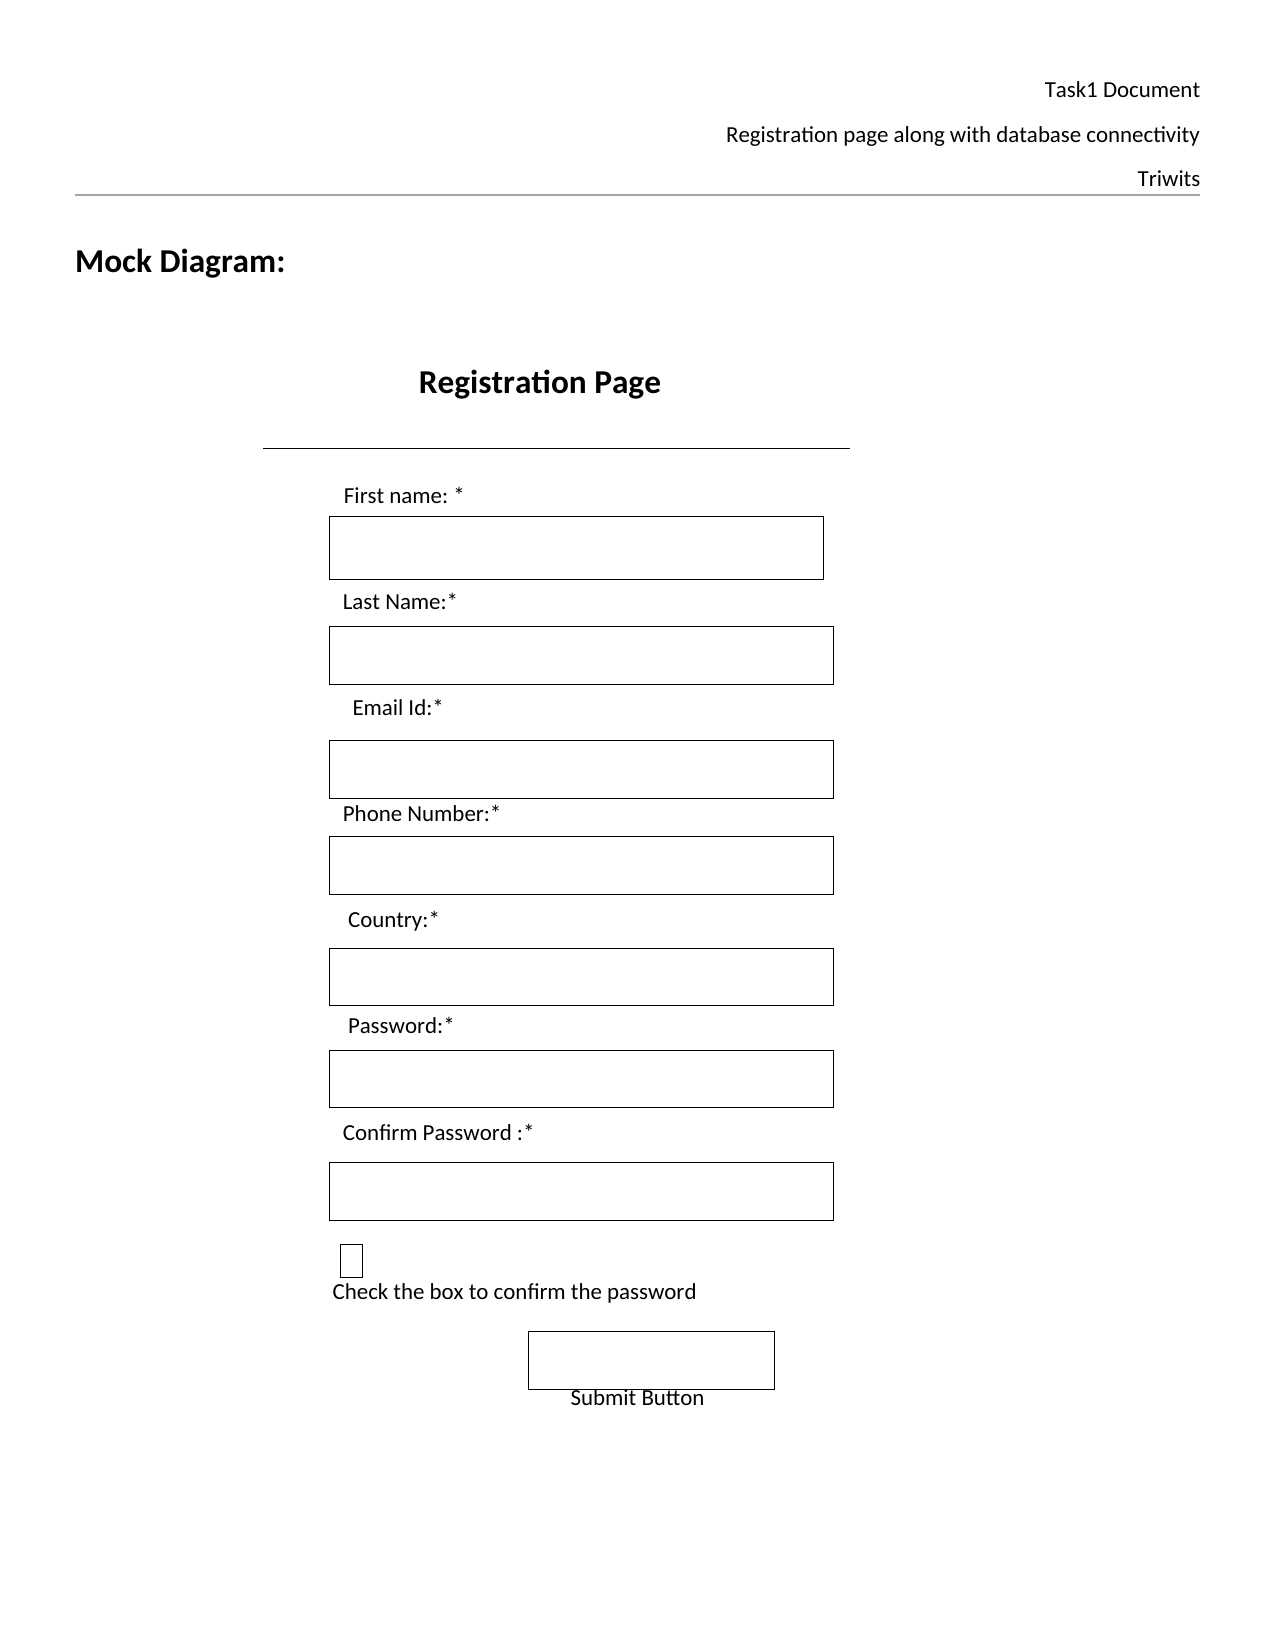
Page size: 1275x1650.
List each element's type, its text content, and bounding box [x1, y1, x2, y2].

text Phone Number:* [75, 799, 1200, 828]
text Registration Page [75, 361, 1200, 402]
text Mock Diagram: [75, 240, 1200, 281]
text Last Name:* [75, 587, 1200, 616]
text Submit Button [75, 1383, 1200, 1411]
text Password:* [75, 1012, 1200, 1040]
text Check the box to confirm the password [75, 1277, 1200, 1305]
text Email Id:* [75, 693, 1200, 722]
text Confirm Password :* [75, 1118, 1200, 1146]
text First name: * [75, 481, 1200, 509]
text Country:* [75, 906, 1200, 934]
